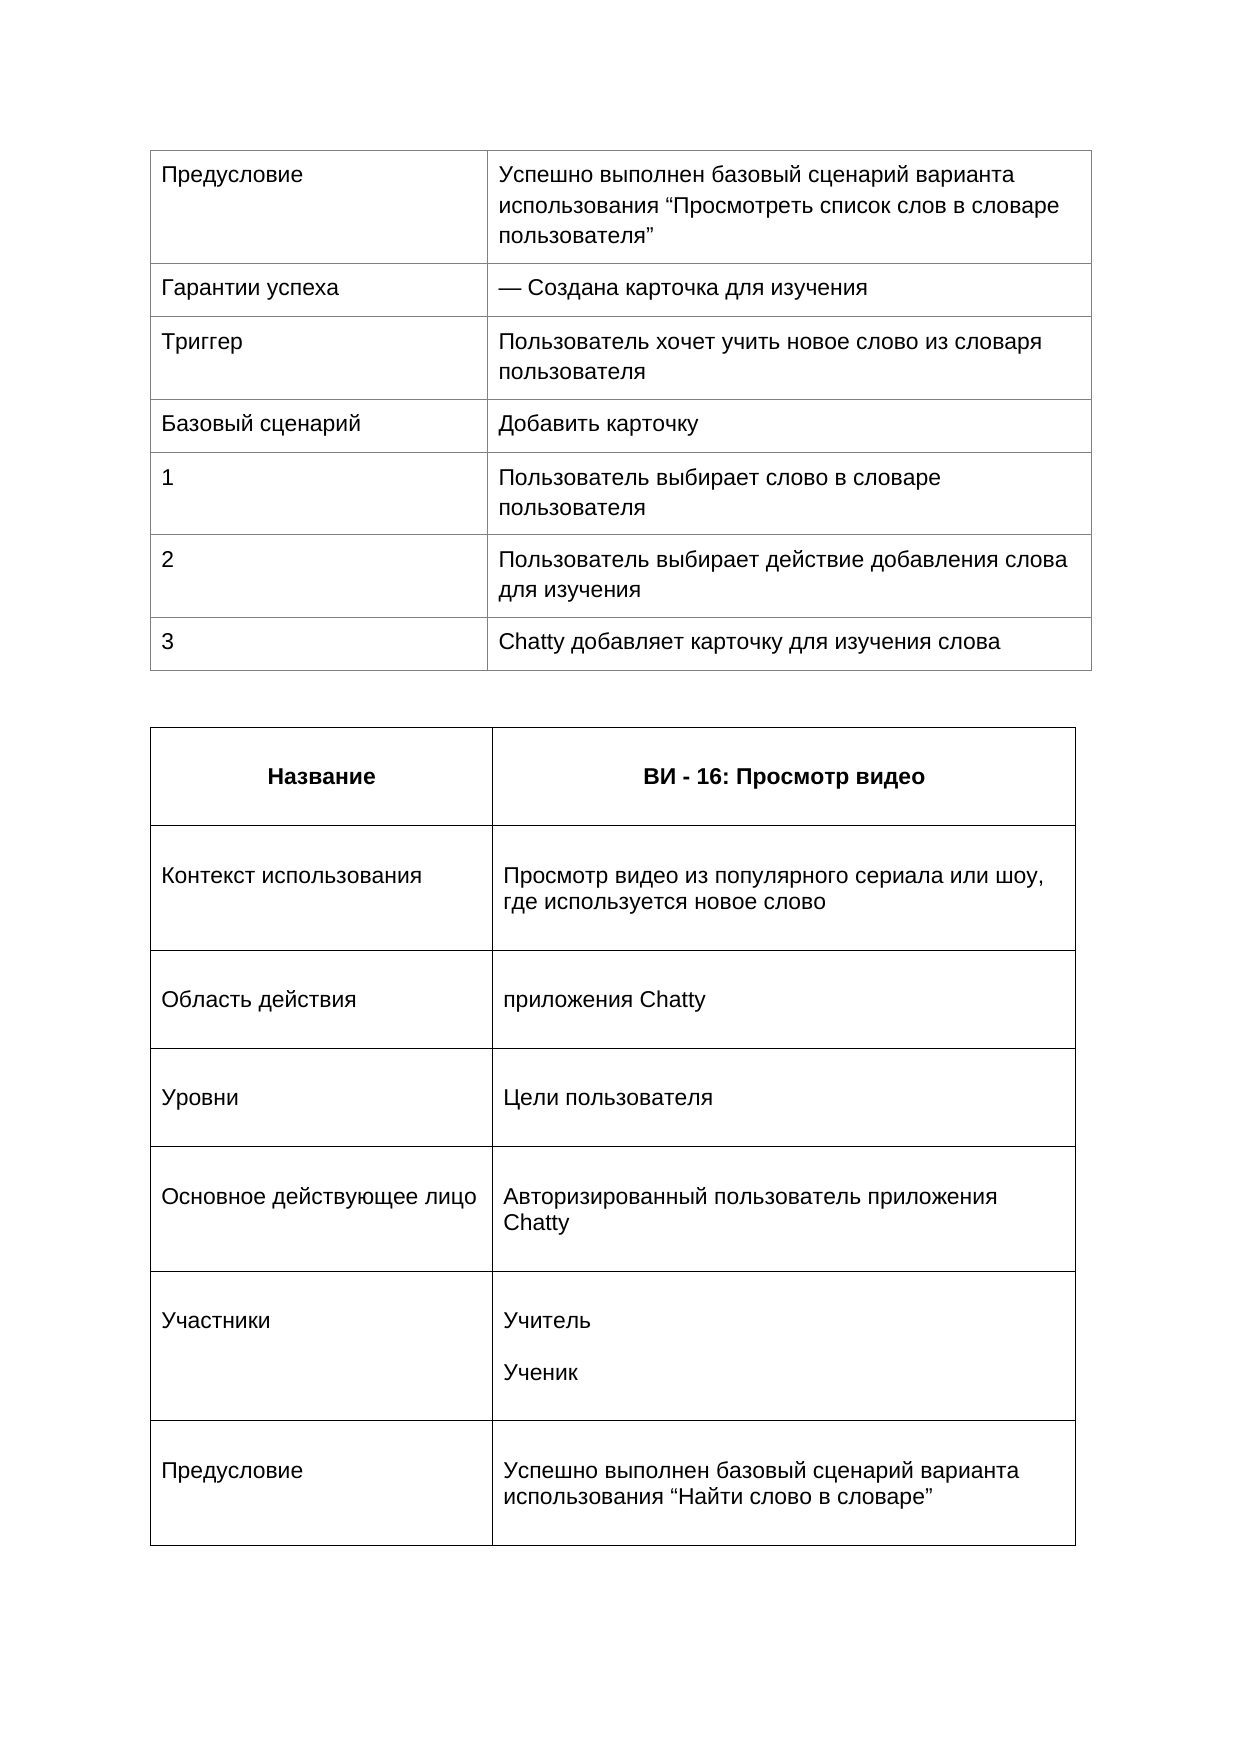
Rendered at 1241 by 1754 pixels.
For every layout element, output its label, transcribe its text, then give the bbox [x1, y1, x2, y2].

table_cell 2 [151, 535, 487, 617]
table_cell Триггер [151, 317, 487, 398]
table_cell Просмотр видео из популярного сериала или шоу, где используется новое слово [493, 826, 1075, 950]
table_cell Базовый сценарий [151, 400, 487, 452]
table_cell приложения Chatty [493, 951, 1075, 1048]
table_cell Учитель Ученик [493, 1272, 1075, 1420]
table_cell Контекст использования [151, 826, 492, 950]
table_cell Основное действующее лицо [151, 1147, 492, 1271]
table_cell — Создана карточка для изучения [488, 264, 1091, 316]
table_cell Участники [151, 1272, 492, 1420]
table_cell Chatty добавляет карточку для изучения слова [488, 618, 1091, 670]
table_cell Успешно выполнен базовый сценарий варианта использования “Просмотреть список слов в словаре пользователя” [488, 151, 1091, 262]
table_cell Уровни [151, 1049, 492, 1146]
table_cell Успешно выполнен базовый сценарий варианта использования “Найти слово в словаре” [493, 1421, 1075, 1545]
table_cell 3 [151, 618, 487, 670]
table_cell Пользователь выбирает слово в словаре пользователя [488, 453, 1091, 534]
table_cell Предусловие [151, 151, 487, 262]
table_cell Область действия [151, 951, 492, 1048]
table_cell Пользователь хочет учить новое слово из словаря пользователя [488, 317, 1091, 398]
table_cell Предусловие [151, 1421, 492, 1545]
table_cell Цели пользователя [493, 1049, 1075, 1146]
table_cell Авторизированный пользователь приложения Chatty [493, 1147, 1075, 1271]
table_cell Пользователь выбирает действие добавления слова для изучения [488, 535, 1091, 617]
table_header ВИ - 16: Просмотр видео [493, 728, 1075, 825]
table_cell Добавить карточку [488, 400, 1091, 452]
table_cell Гарантии успеха [151, 264, 487, 316]
table_cell 1 [151, 453, 487, 534]
table_header Название [151, 728, 492, 825]
